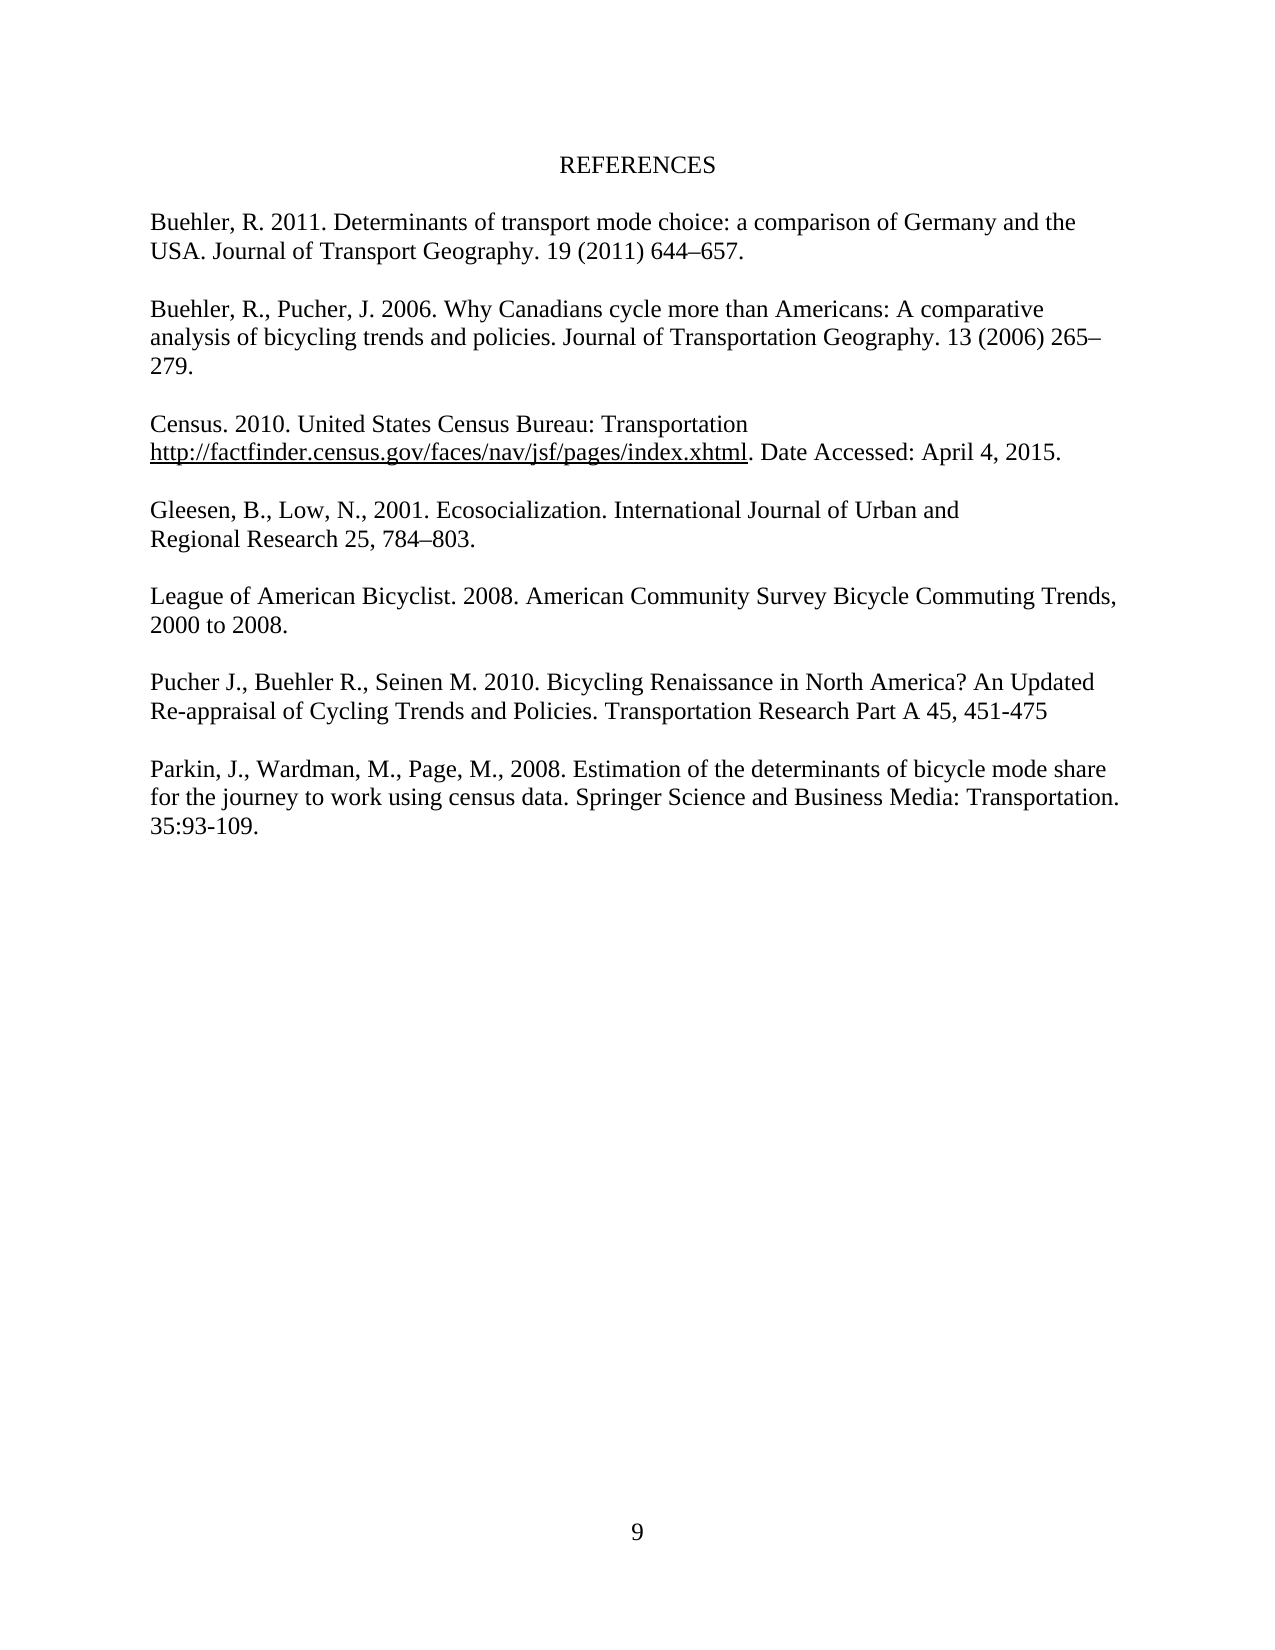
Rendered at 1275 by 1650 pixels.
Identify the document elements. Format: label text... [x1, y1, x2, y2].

text REFERENCES [150, 150, 1125, 179]
text Parkin, J., Wardman, M., Page, M., 2008. Estimation of the determinants of bicycle mode share for the journey to work using census data. Springer Science and Business Media: Transportation. 35:93-109. [150, 754, 1125, 840]
text http://factfinder.census.gov/faces/nav/jsf/pages/index.xhtml. Date Accessed: April 4, 2015. [150, 437, 1125, 466]
text Gleesen, B., Low, N., 2001. Ecosocialization. International Journal of Urban and [150, 495, 1125, 524]
text League of American Bicyclist. 2008. American Community Survey Bicycle Commuting Trends, 2000 to 2008. [150, 581, 1125, 639]
text Pucher J., Buehler R., Seinen M. 2010. Bicycling Renaissance in North America? An Updated Re-appraisal of Cycling Trends and Policies. Transportation Research Part A 45, 451-475 [150, 667, 1125, 725]
text Buehler, R., Pucher, J. 2006. Why Canadians cycle more than Americans: A comparative analysis of bicycling trends and policies. Journal of Transportation Geography. 13 (2006) 265–279. [150, 294, 1125, 380]
text Buehler, R. 2011. Determinants of transport mode choice: a comparison of Germany and the USA. Journal of Transport Geography. 19 (2011) 644–657. [150, 207, 1125, 265]
text Census. 2010. United States Census Bureau: Transportation [150, 409, 1125, 437]
text Regional Research 25, 784–803. [150, 524, 1125, 552]
